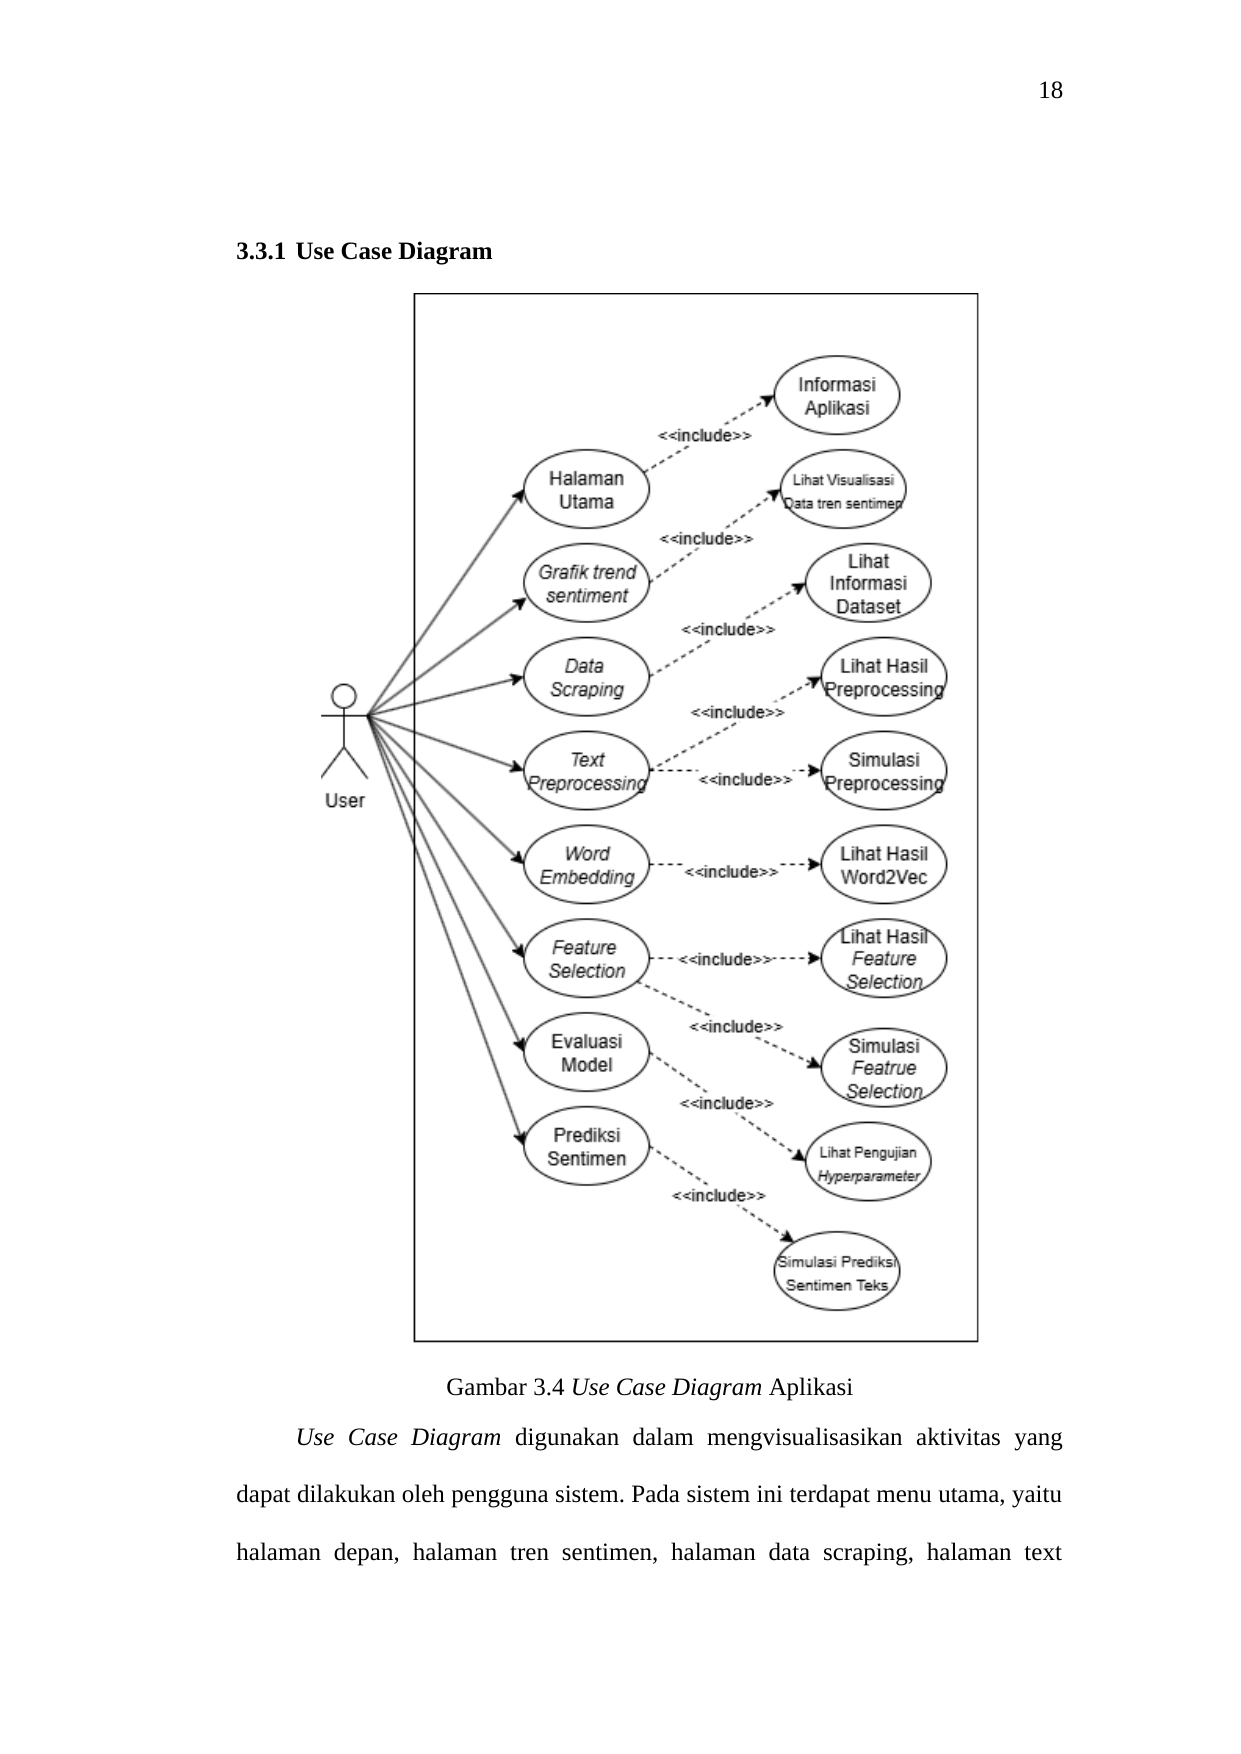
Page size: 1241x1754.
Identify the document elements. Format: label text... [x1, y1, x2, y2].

subtitle Use Case Diagram [236, 236, 1063, 265]
picture [321, 293, 979, 1344]
